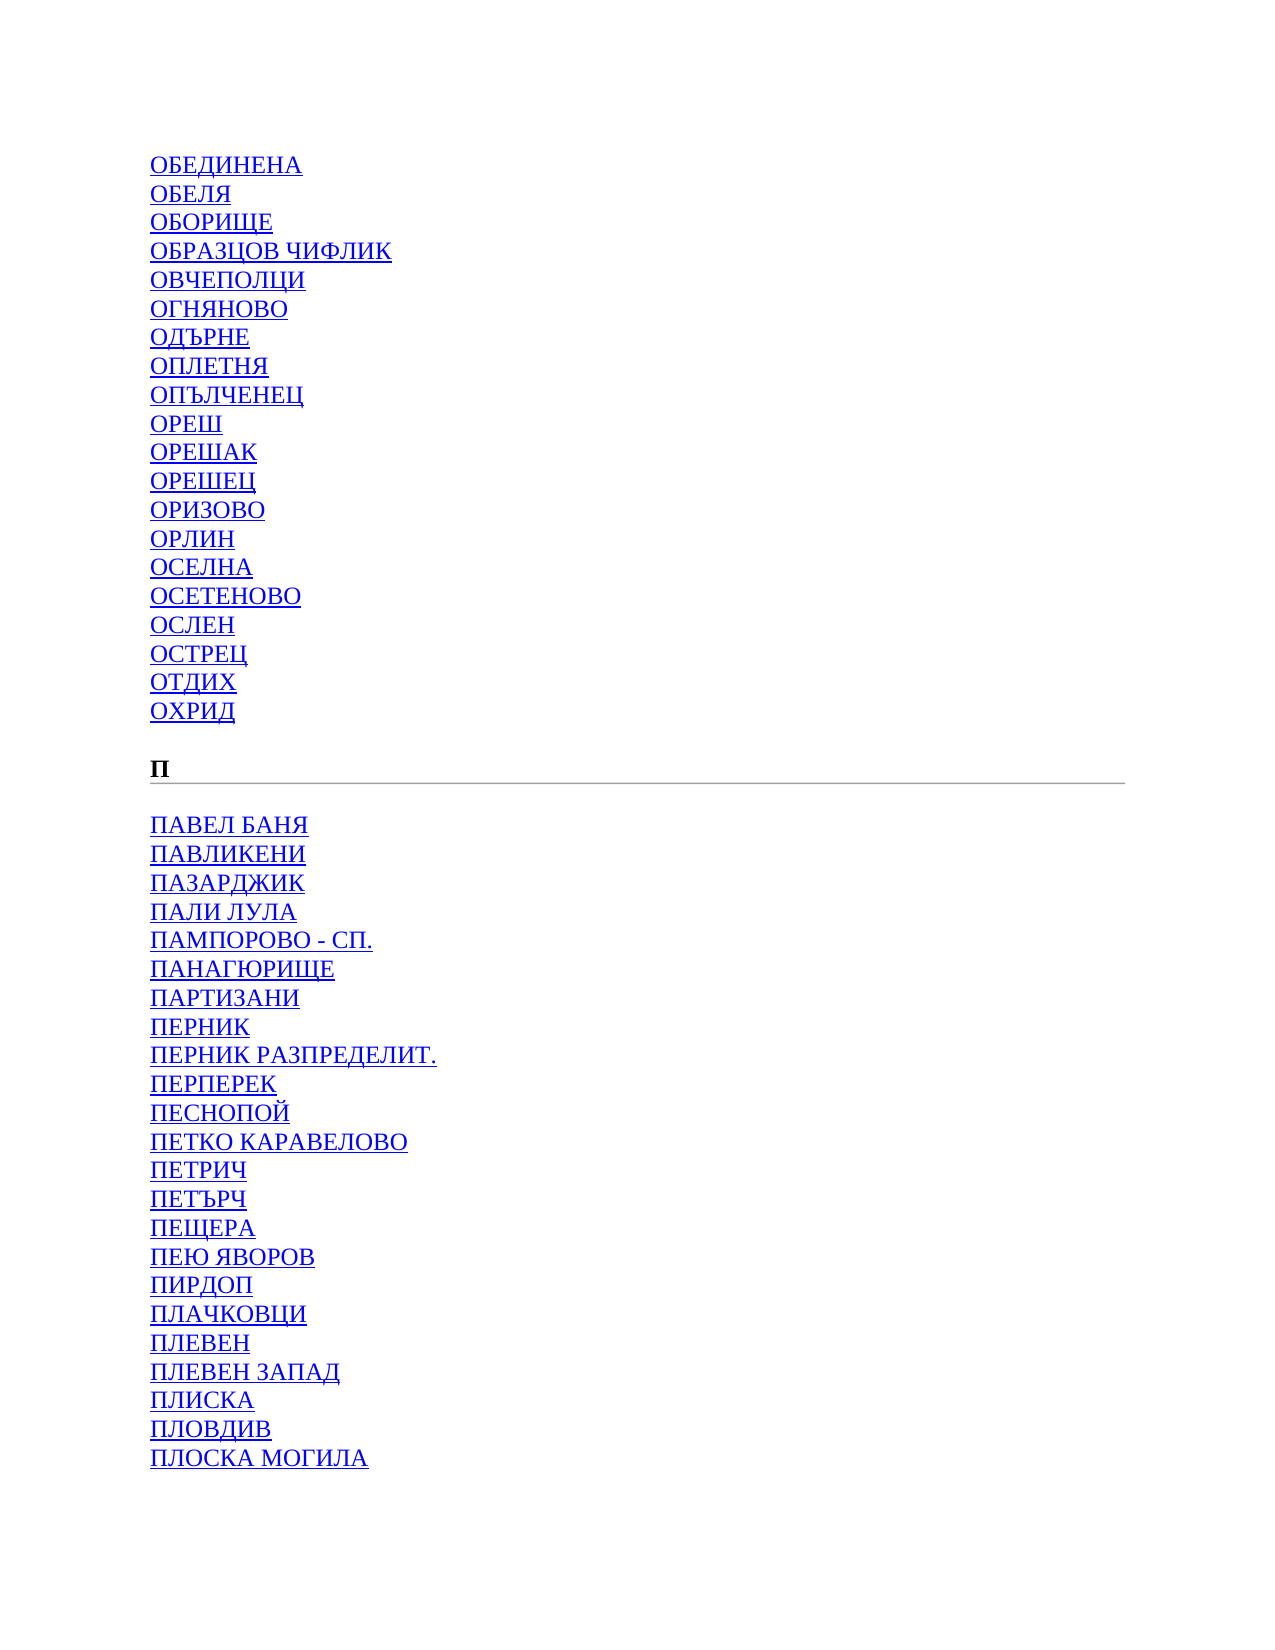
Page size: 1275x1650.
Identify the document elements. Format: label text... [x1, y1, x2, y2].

text ОБЕДИНЕНА ОБЕЛЯ ОБОРИЩЕ ОБРАЗЦОВ ЧИФЛИК ОВЧЕПОЛЦИ ОГНЯНОВО ОДЪРНЕ ОПЛЕТНЯ ОПЪЛЧЕНЕЦ ОРЕШ ОРЕШАК ОРЕШЕЦ ОРИЗОВО ОРЛИН ОСЕЛНА ОСЕТЕНОВО ОСЛЕН ОСТРЕЦ ОТДИХ ОХРИД П [150, 150, 1125, 782]
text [150, 811, 1125, 1472]
